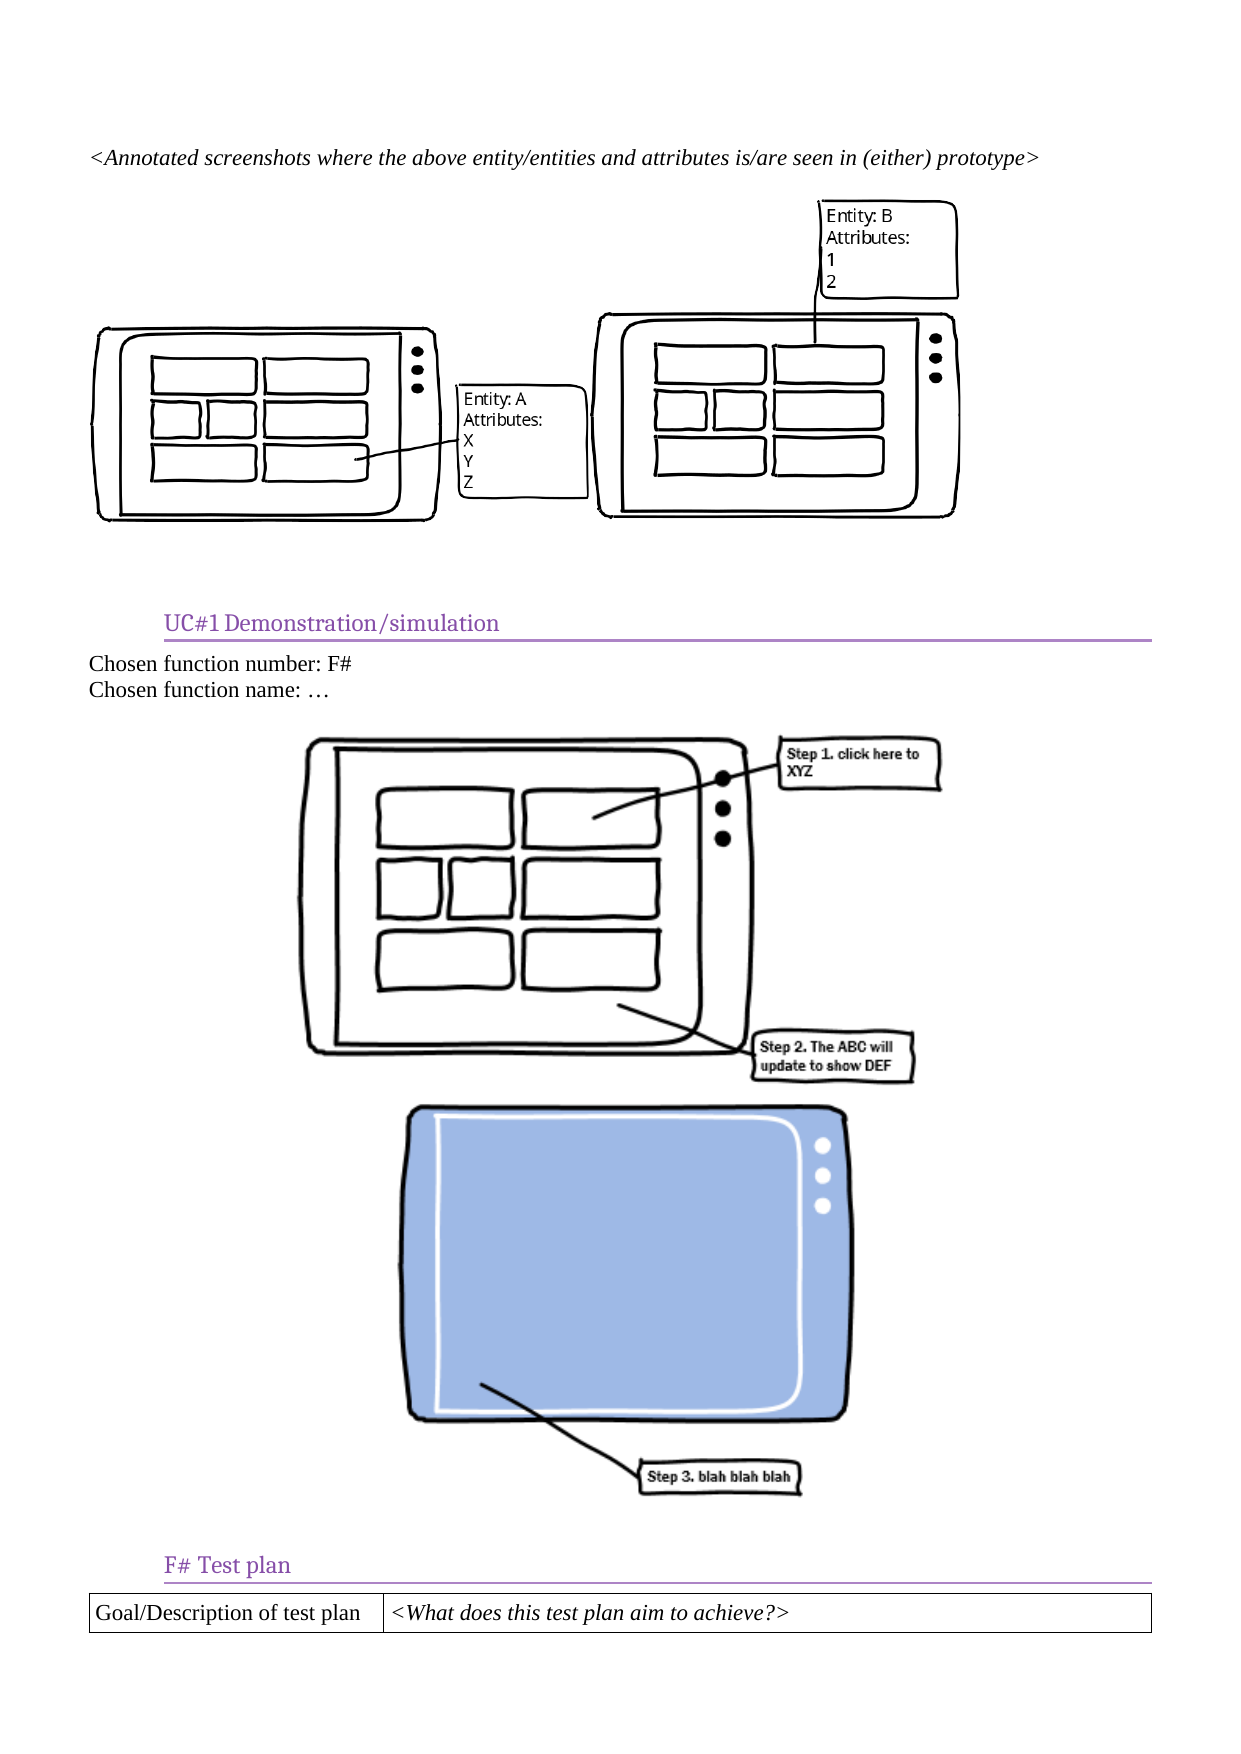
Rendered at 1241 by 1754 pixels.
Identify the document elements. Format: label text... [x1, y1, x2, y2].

table_header <What does this test plan aim to achieve?> [384, 1594, 1151, 1632]
text Chosen function number: F# [89, 650, 1152, 676]
table_header Goal/Description of test plan [90, 1594, 383, 1632]
picture [292, 728, 949, 1504]
text Chosen function name: … [89, 676, 1152, 703]
text <Annotated screenshots where the above entity/entities and attributes is/are seen in (either) prototype> [89, 144, 1152, 171]
subtitle F# Test plan [164, 1551, 1152, 1582]
subtitle UC#1 Demonstration/simulation [164, 609, 1152, 639]
